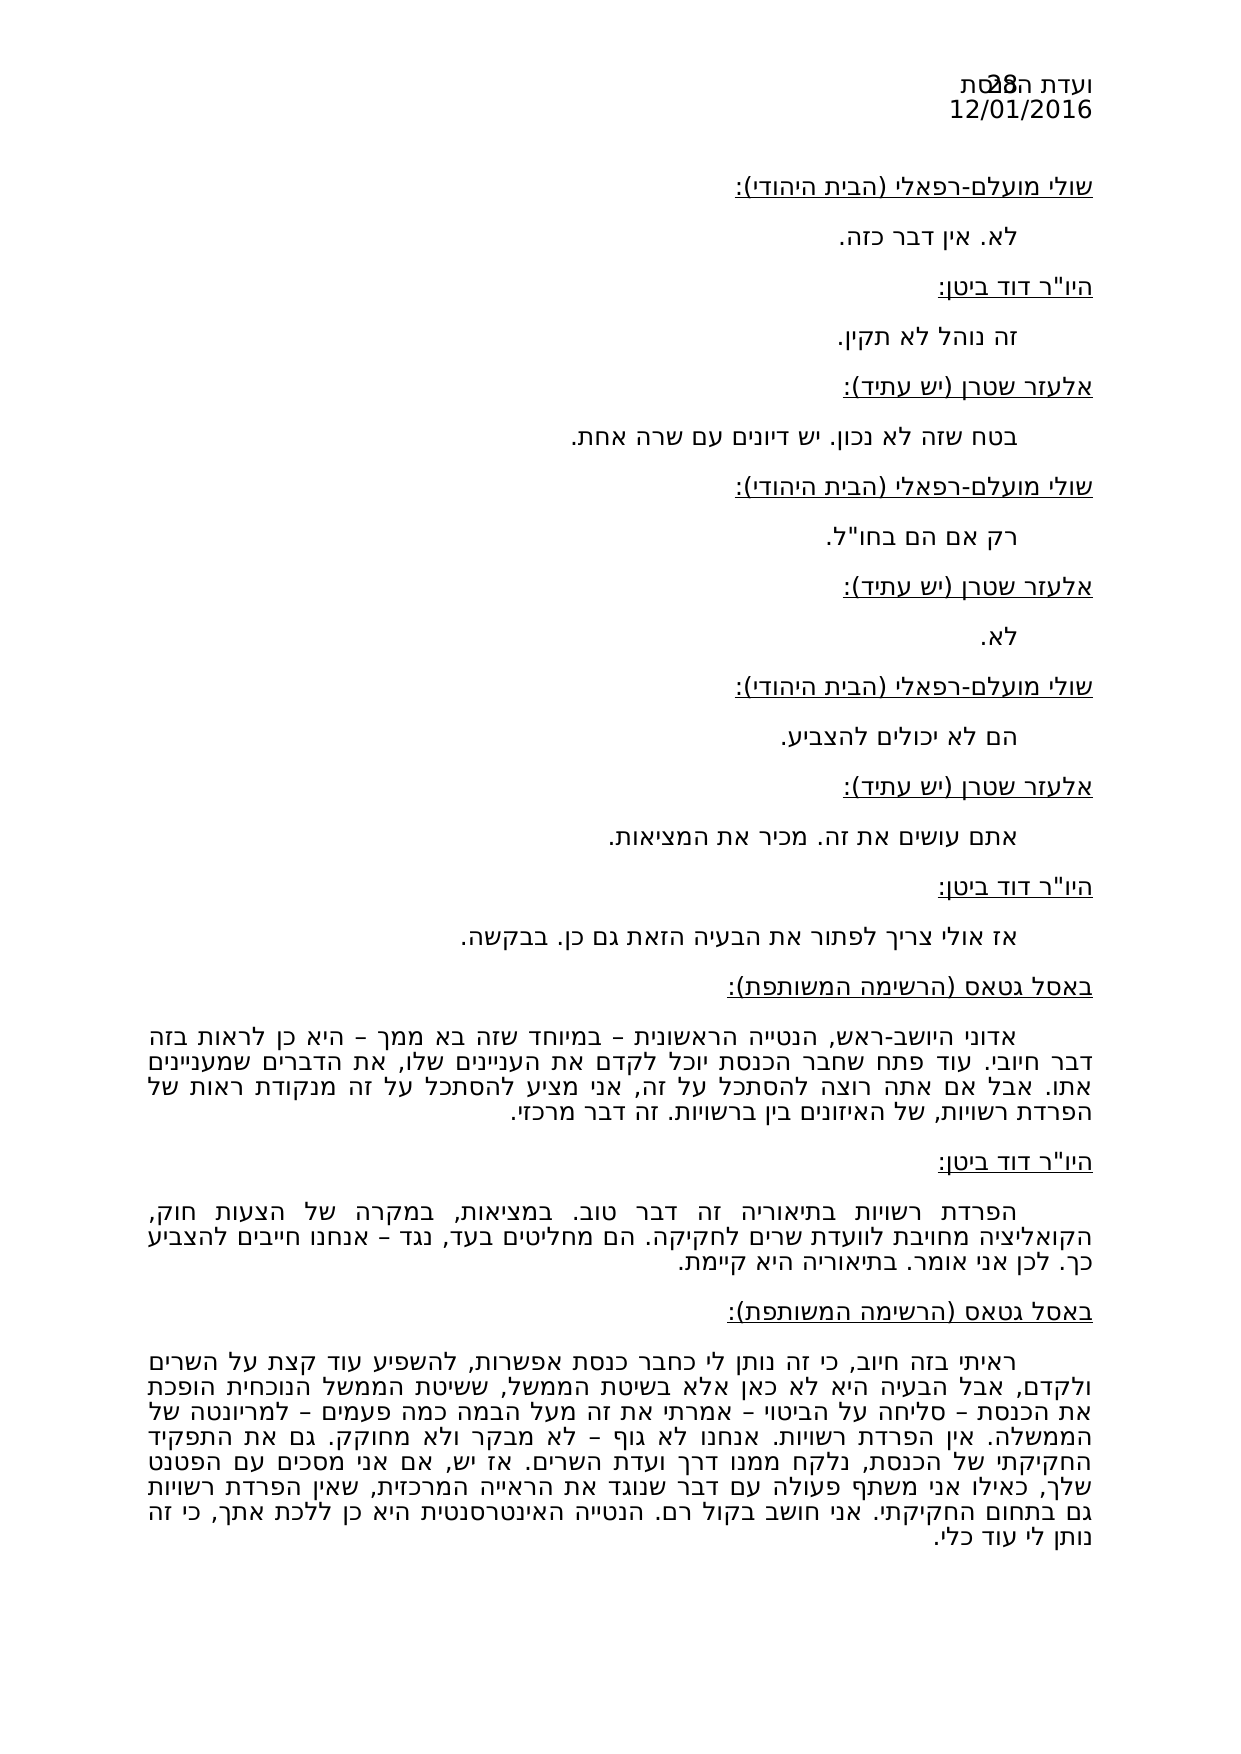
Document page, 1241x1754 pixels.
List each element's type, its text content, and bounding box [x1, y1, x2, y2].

text אדוני היושב-ראש, הנטייה הראשונית – במיוחד שזה בא ממך – היא כן לראות בזה דבר חיובי. עוד פתח שחבר הכנסת יוכל לקדם את העניינים שלו, את הדברים שמעניינים אתו. אבל אם אתה רוצה להסתכל על זה, אני מציע להסתכל על זה מנקודת ראות של הפרדת רשויות, של האיזונים בין ברשויות. זה דבר מרכזי. [147, 1025, 1093, 1125]
text לא. [147, 625, 1093, 650]
text לא. אין דבר כזה. [147, 225, 1093, 250]
text הפרדת רשויות בתיאוריה זה דבר טוב. במציאות, במקרה של הצעות חוק, הקואליציה מחויבת לוועדת שרים לחקיקה. הם מחליטים בעד, נגד – אנחנו חייבים להצביע כך. לכן אני אומר. בתיאוריה היא קיימת. [147, 1200, 1093, 1275]
text שולי מועלם-רפאלי (הבית היהודי): [147, 475, 1093, 500]
text הם לא יכולים להצביע. [147, 725, 1093, 750]
text אתם עושים את זה. מכיר את המציאות. [147, 825, 1093, 850]
text באסל גטאס (הרשימה המשותפת): [147, 1300, 1093, 1325]
text שולי מועלם-רפאלי (הבית היהודי): [147, 675, 1093, 700]
text שולי מועלם-רפאלי (הבית היהודי): [147, 175, 1093, 200]
text היו"ר דוד ביטן: [147, 275, 1093, 300]
text זה נוהל לא תקין. [147, 325, 1093, 350]
text היו"ר דוד ביטן: [147, 875, 1093, 900]
text אז אולי צריך לפתור את הבעיה הזאת גם כן. בבקשה. [147, 925, 1093, 950]
text אלעזר שטרן (יש עתיד): [147, 775, 1093, 800]
text אלעזר שטרן (יש עתיד): [147, 375, 1093, 400]
text ראיתי בזה חיוב, כי זה נותן לי כחבר כנסת אפשרות, להשפיע עוד קצת על השרים ולקדם, אבל הבעיה היא לא כאן אלא בשיטת הממשל, ששיטת הממשל הנוכחית הופכת את הכנסת – סליחה על הביטוי – אמרתי את זה מעל הבמה כמה פעמים – למריונטה של הממשלה. אין הפרדת רשויות. אנחנו לא גוף – לא מבקר ולא מחוקק. גם את התפקיד החקיקתי של הכנסת, נלקח ממנו דרך ועדת השרים. אז יש, אם אני מסכים עם הפטנט שלך, כאילו אני משתף פעולה עם דבר שנוגד את הראייה המרכזית, שאין הפרדת רשויות גם בתחום החקיקתי. אני חושב בקול רם. הנטייה האינטרסנטית היא כן ללכת אתך, כי זה נותן לי עוד כלי. [147, 1350, 1093, 1550]
text אלעזר שטרן (יש עתיד): [147, 575, 1093, 600]
text בטח שזה לא נכון. יש דיונים עם שרה אחת. [147, 425, 1093, 450]
text באסל גטאס (הרשימה המשותפת): [147, 975, 1093, 1000]
text היו"ר דוד ביטן: [147, 1150, 1093, 1175]
text רק אם הם בחו"ל. [147, 525, 1093, 550]
